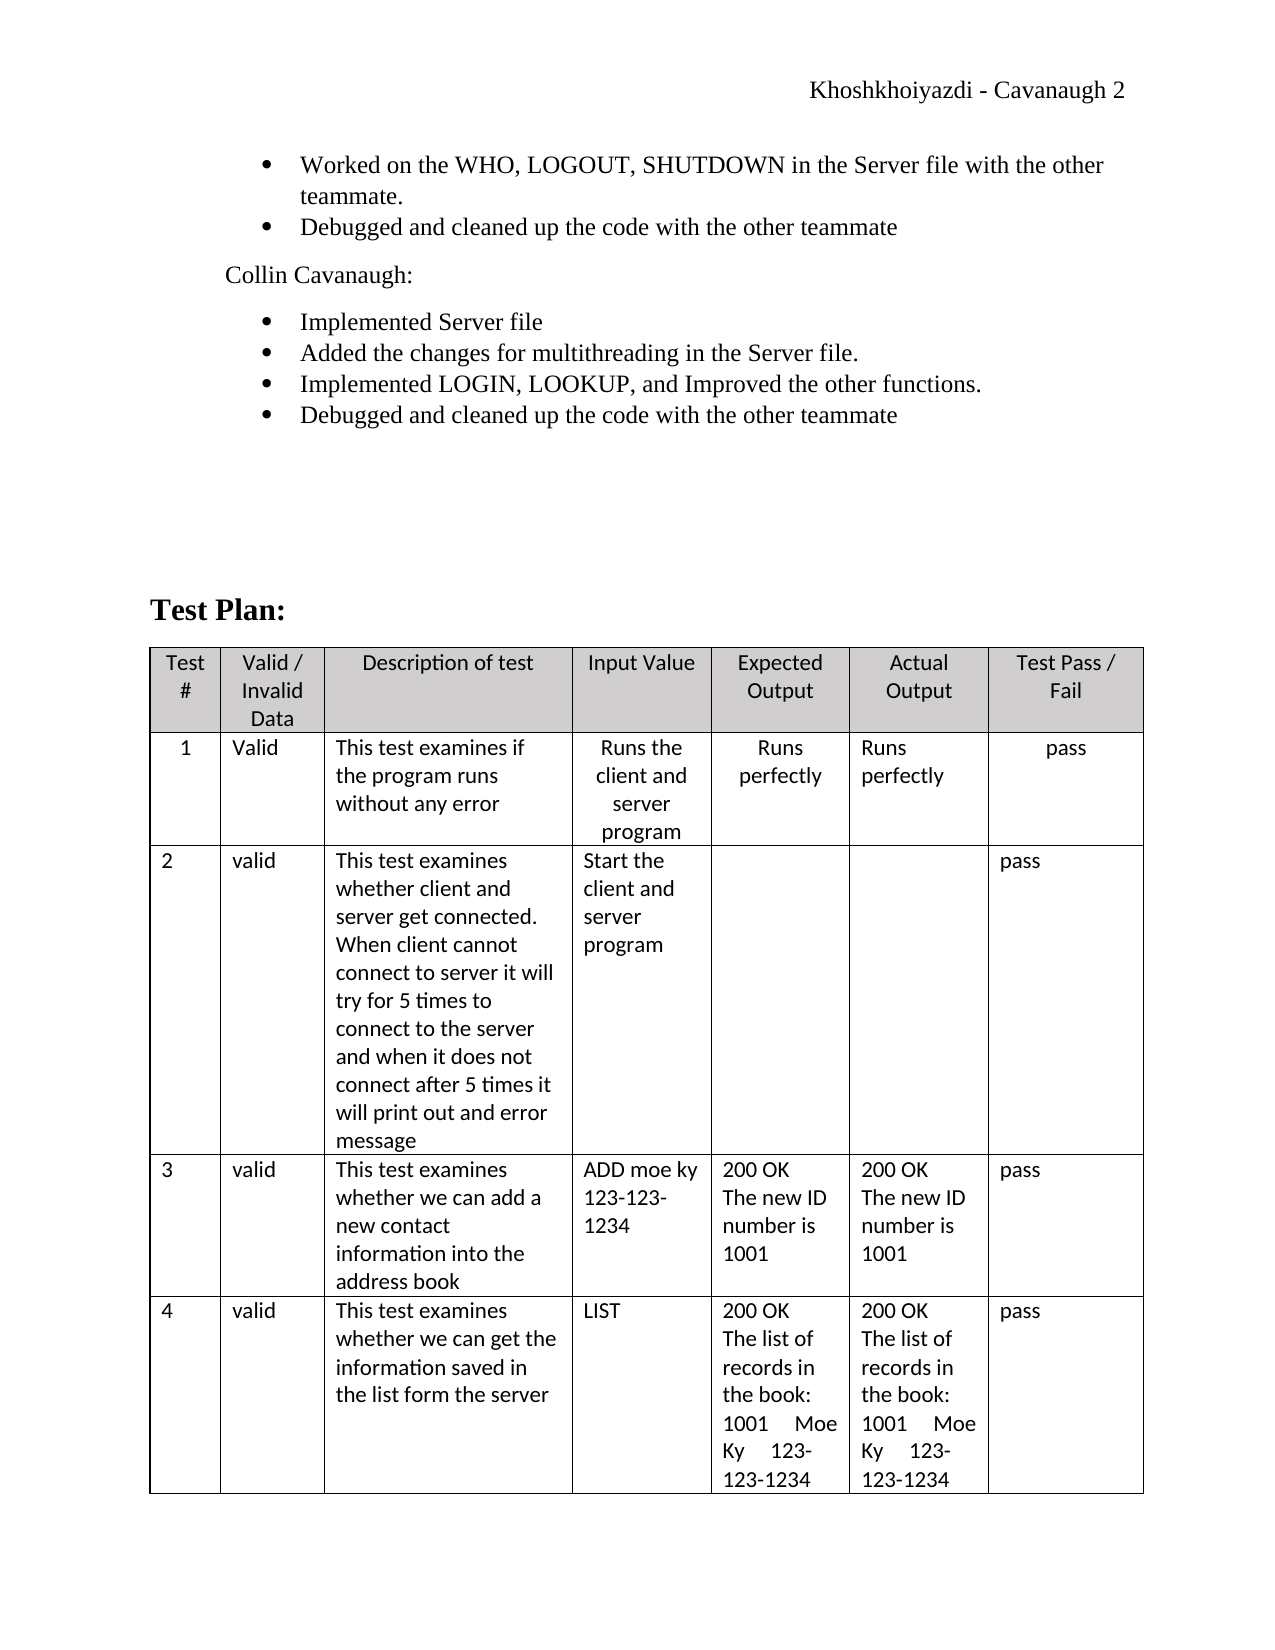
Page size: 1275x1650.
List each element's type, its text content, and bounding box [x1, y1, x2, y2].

table_cell 2 [151, 846, 220, 1154]
list Added the changes for multithreading in the Server file. [262, 338, 1125, 367]
table_cell 200 OK The new ID number is 1001 [850, 1155, 988, 1296]
table_header Description of test [325, 648, 572, 732]
table_cell 200 OK The list of records in the book: 1001 Moe Ky 123-123-1234 [712, 1297, 849, 1493]
table_cell Start the client and server program [573, 846, 711, 1154]
table_cell This test examines if the program runs without any error [325, 733, 572, 845]
table_cell 4 [151, 1297, 220, 1493]
table_cell Runs perfectly [850, 733, 988, 845]
table_cell 1 [151, 733, 220, 845]
table_cell 200 OK The list of records in the book: 1001 Moe Ky 123-123-1234 [850, 1297, 988, 1493]
table_header Input Value [573, 648, 711, 732]
table_cell ADD moe ky 123-123-1234 [573, 1155, 711, 1296]
table_header Actual Output [850, 648, 988, 732]
table_cell 200 OK The new ID number is 1001 [712, 1155, 849, 1296]
table_cell pass [989, 733, 1143, 845]
list Debugged and cleaned up the code with the other teammate [262, 401, 1125, 429]
table_cell pass [989, 1155, 1143, 1296]
list Implemented Server file [262, 307, 1125, 336]
table_header Expected Output [712, 648, 849, 732]
table_cell This test examines whether we can add a new contact information into the address book [325, 1155, 572, 1296]
table_cell Valid [221, 733, 324, 845]
list Worked on the WHO, LOGOUT, SHUTDOWN in the Server file with the other teammate. [262, 150, 1125, 210]
table_cell valid [221, 1297, 324, 1493]
table_header Test Pass / Fail [989, 648, 1143, 732]
table_cell [850, 846, 988, 1154]
table_cell valid [221, 1155, 324, 1296]
table_cell [712, 846, 849, 1154]
list Debugged and cleaned up the code with the other teammate [262, 212, 1125, 241]
table_cell 3 [151, 1155, 220, 1296]
table_cell This test examines whether client and server get connected. When client cannot connect to server it will try for 5 times to connect to the server and when it does not connect after 5 times it will print out and error message [325, 846, 572, 1154]
list Implemented LOGIN, LOOKUP, and Improved the other functions. [262, 369, 1125, 398]
table_cell Runs perfectly [712, 733, 849, 845]
table_cell This test examines whether we can get the information saved in the list form the server [325, 1297, 572, 1493]
table_cell LIST [573, 1297, 711, 1493]
table_cell Runs the client and server program [573, 733, 711, 845]
table_cell pass [989, 846, 1143, 1154]
text Collin Cavanaugh: [150, 260, 1125, 288]
table_cell pass [989, 1297, 1143, 1493]
table_header Test # [151, 648, 220, 732]
table_cell valid [221, 846, 324, 1154]
table_header Valid / Invalid Data [221, 648, 324, 732]
text Test Plan: [150, 591, 1125, 627]
